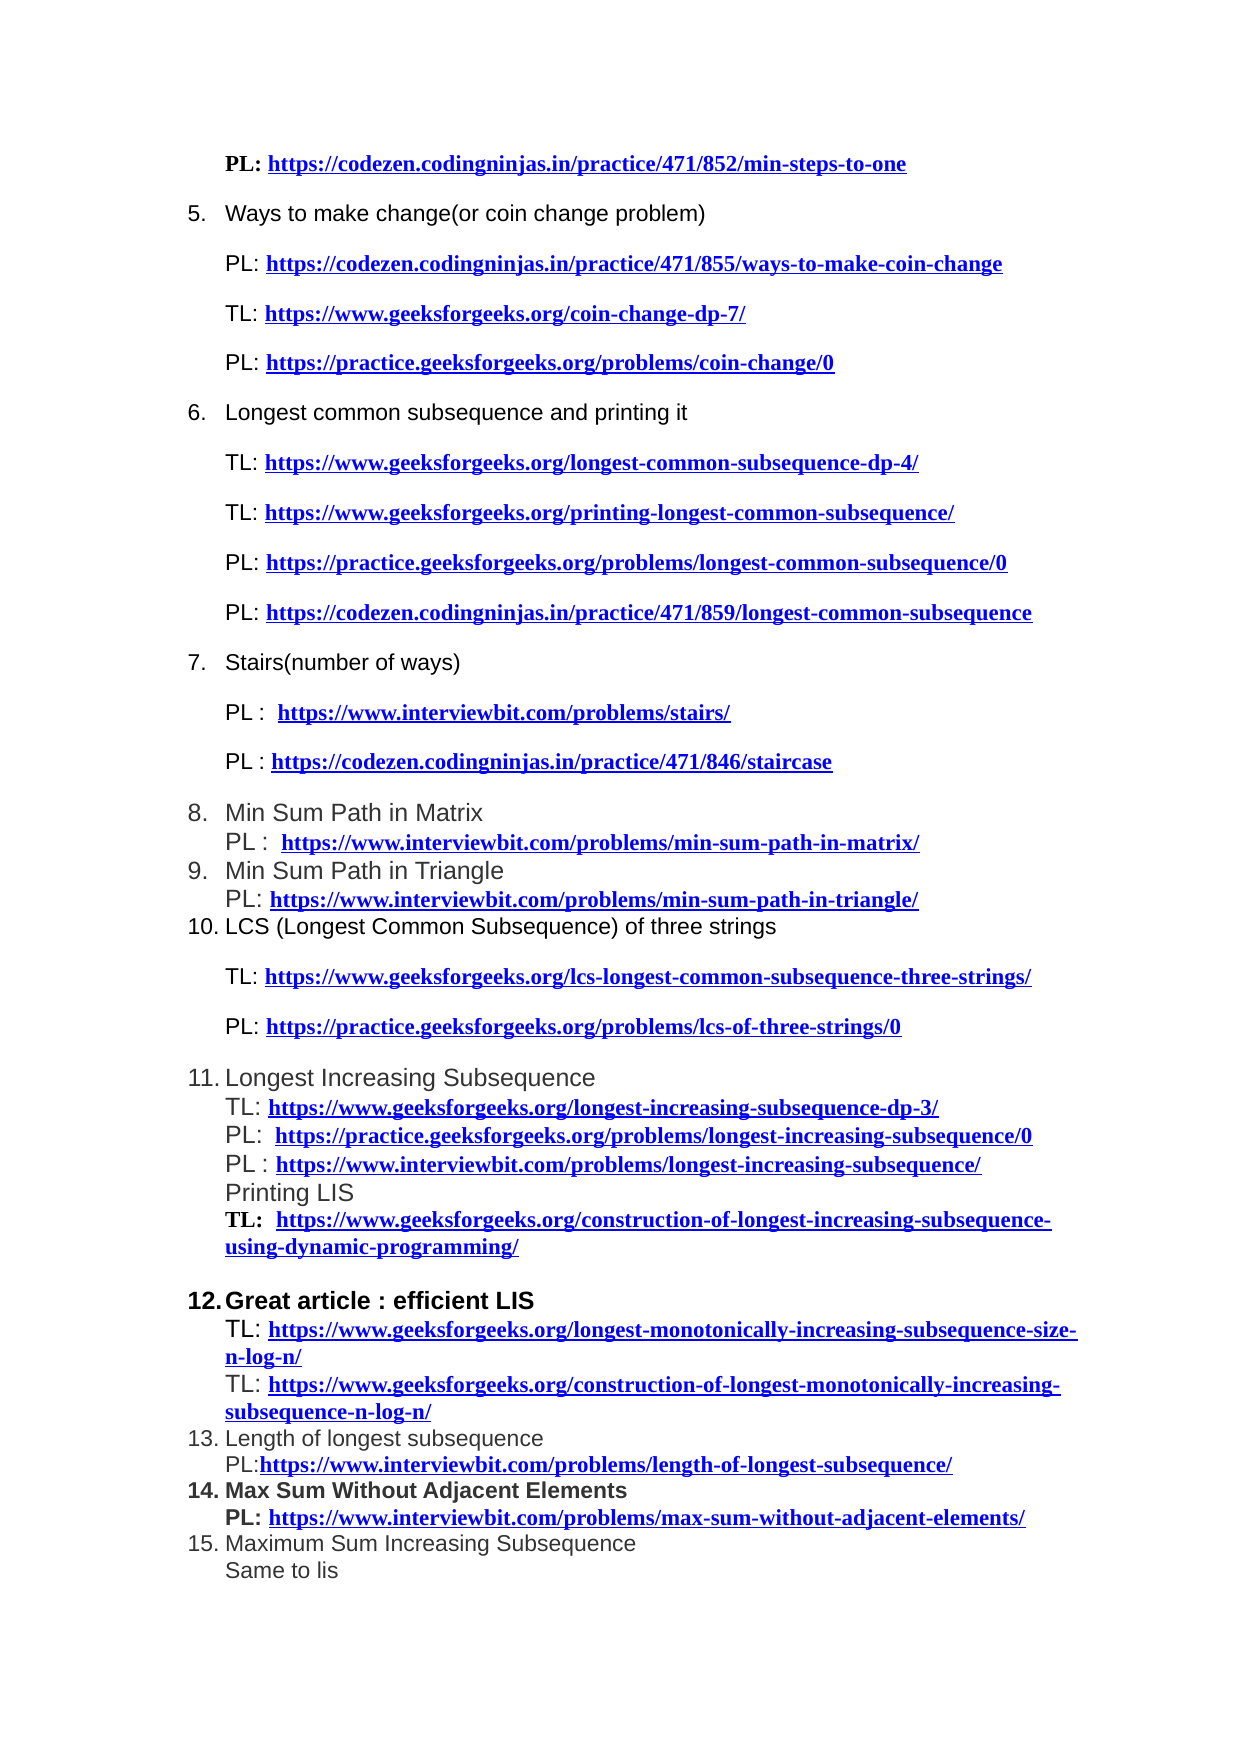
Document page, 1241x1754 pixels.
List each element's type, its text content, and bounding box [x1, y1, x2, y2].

subtitle Min Sum Path in Triangle [187, 856, 1090, 884]
subtitle PL: https://codezen.codingninjas.in/practice/471/859/longest-common-subsequence [225, 599, 1090, 625]
subtitle PL : https://www.interviewbit.com/problems/stairs/ [225, 698, 1090, 725]
subtitle Same to lis [225, 1557, 1090, 1583]
subtitle Max Sum Without Adjacent Elements [187, 1477, 1090, 1504]
subtitle Great article : efficient LIS [187, 1286, 1090, 1314]
subtitle Printing LIS [225, 1178, 1090, 1207]
subtitle Ways to make change(or coin change problem) [187, 200, 1090, 226]
subtitle PL:https://www.interviewbit.com/problems/length-of-longest-subsequence/ [225, 1451, 1090, 1477]
subtitle PL: https://practice.geeksforgeeks.org/problems/longest-increasing-subsequence/0 [225, 1120, 1090, 1149]
subtitle TL: https://www.geeksforgeeks.org/coin-change-dp-7/ [225, 299, 1090, 326]
subtitle PL : https://codezen.codingninjas.in/practice/471/846/staircase [225, 748, 1090, 775]
subtitle Longest common subsequence and printing it [187, 399, 1090, 426]
subtitle PL: https://practice.geeksforgeeks.org/problems/coin-change/0 [225, 349, 1090, 376]
subtitle PL: https://www.interviewbit.com/problems/max-sum-without-adjacent-elements/ [225, 1504, 1090, 1530]
subtitle PL: https://practice.geeksforgeeks.org/problems/longest-common-subsequence/0 [225, 549, 1090, 575]
subtitle PL: https://codezen.codingninjas.in/practice/471/855/ways-to-make-coin-change [225, 249, 1090, 276]
subtitle PL: https://codezen.codingninjas.in/practice/471/852/min-steps-to-one [225, 150, 1090, 176]
subtitle Maximum Sum Increasing Subsequence [187, 1530, 1090, 1557]
subtitle TL: https://www.geeksforgeeks.org/construction-of-longest-increasing-subsequence-using-dynamic-programming/ [225, 1207, 1090, 1259]
subtitle LCS (Longest Common Subsequence) of three strings [187, 913, 1090, 939]
subtitle TL: https://www.geeksforgeeks.org/longest-common-subsequence-dp-4/ [225, 449, 1090, 476]
subtitle Stairs(number of ways) [187, 649, 1090, 675]
subtitle TL: https://www.geeksforgeeks.org/longest-monotonically-increasing-subsequence-size-n-log-n/ [225, 1314, 1090, 1369]
subtitle PL : https://www.interviewbit.com/problems/longest-increasing-subsequence/ [225, 1149, 1090, 1178]
subtitle TL: https://www.geeksforgeeks.org/construction-of-longest-monotonically-increasing-subsequence-n-log-n/ [225, 1369, 1090, 1424]
subtitle Min Sum Path in Matrix [187, 798, 1090, 827]
subtitle PL: https://practice.geeksforgeeks.org/problems/lcs-of-three-strings/0 [225, 1013, 1090, 1039]
subtitle TL: https://www.geeksforgeeks.org/longest-increasing-subsequence-dp-3/ [225, 1092, 1090, 1120]
subtitle Length of longest subsequence [187, 1424, 1090, 1451]
subtitle Longest Increasing Subsequence [187, 1063, 1090, 1092]
subtitle PL: https://www.interviewbit.com/problems/min-sum-path-in-triangle/ [150, 884, 1090, 913]
subtitle PL : https://www.interviewbit.com/problems/min-sum-path-in-matrix/ [225, 827, 1090, 856]
subtitle TL: https://www.geeksforgeeks.org/lcs-longest-common-subsequence-three-strings/ [225, 963, 1090, 989]
subtitle TL: https://www.geeksforgeeks.org/printing-longest-common-subsequence/ [225, 499, 1090, 525]
